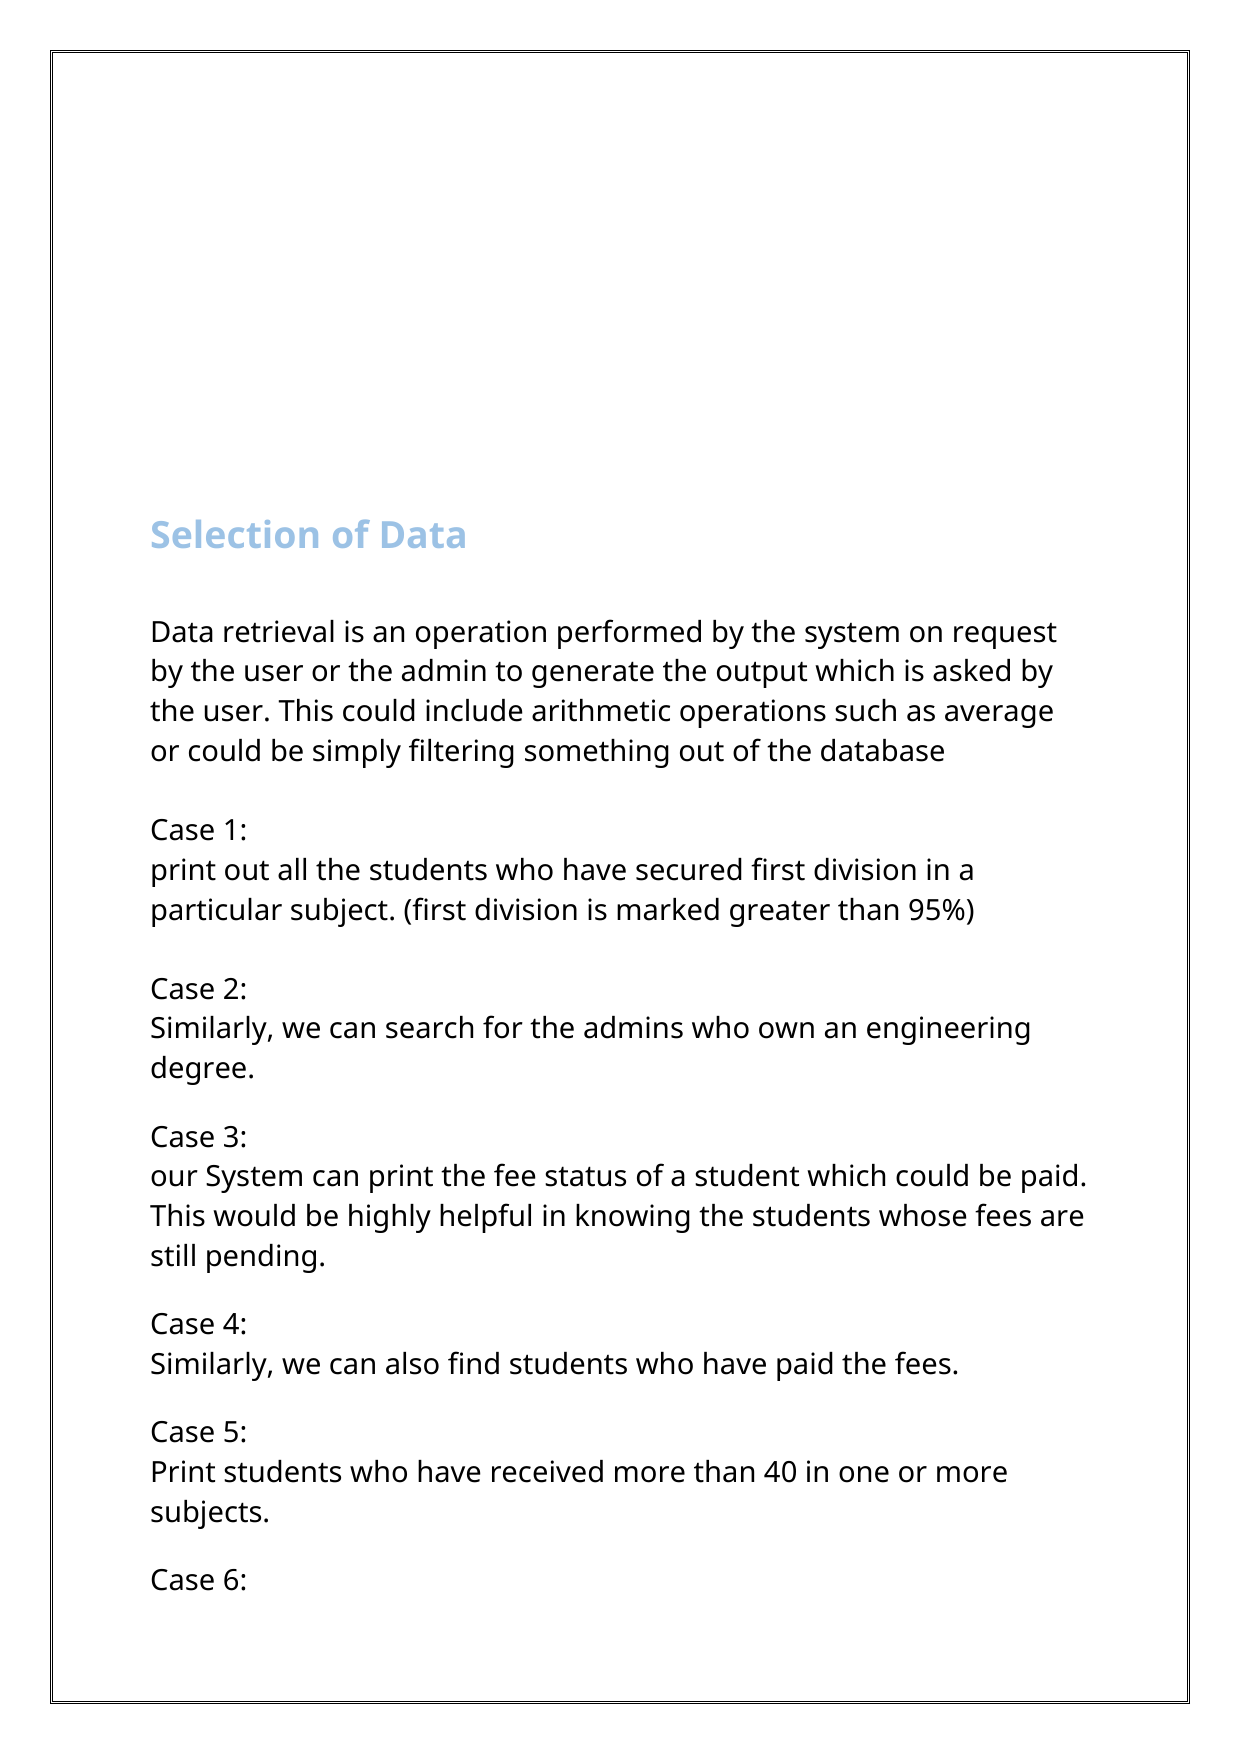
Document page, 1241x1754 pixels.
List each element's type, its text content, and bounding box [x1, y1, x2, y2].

text Selection of Data [150, 509, 1090, 560]
text Similarly, we can also find students who have paid the fees. [150, 1343, 1090, 1383]
text Data retrieval is an operation performed by the system on request by the user or the admin to generate the output which is asked by the user. This could include arithmetic operations such as average or could be simply filtering something out of the database [150, 611, 1090, 770]
text Case 2: [150, 968, 1090, 1008]
text Case 4: [150, 1303, 1090, 1343]
text Case 1: [150, 809, 1090, 849]
text Case 6: [150, 1559, 1090, 1599]
text our System can print the fee status of a student which could be paid. This would be highly helpful in knowing the students whose fees are still pending. [150, 1156, 1090, 1275]
text Case 5: [150, 1412, 1090, 1451]
text Print students who have received more than 40 in one or more subjects. [150, 1451, 1090, 1531]
text print out all the students who have secured first division in a particular subject. (first division is marked greater than 95%) [150, 849, 1090, 928]
text Similarly, we can search for the admins who own an engineering degree. [150, 1008, 1090, 1087]
text Case 3: [150, 1116, 1090, 1156]
